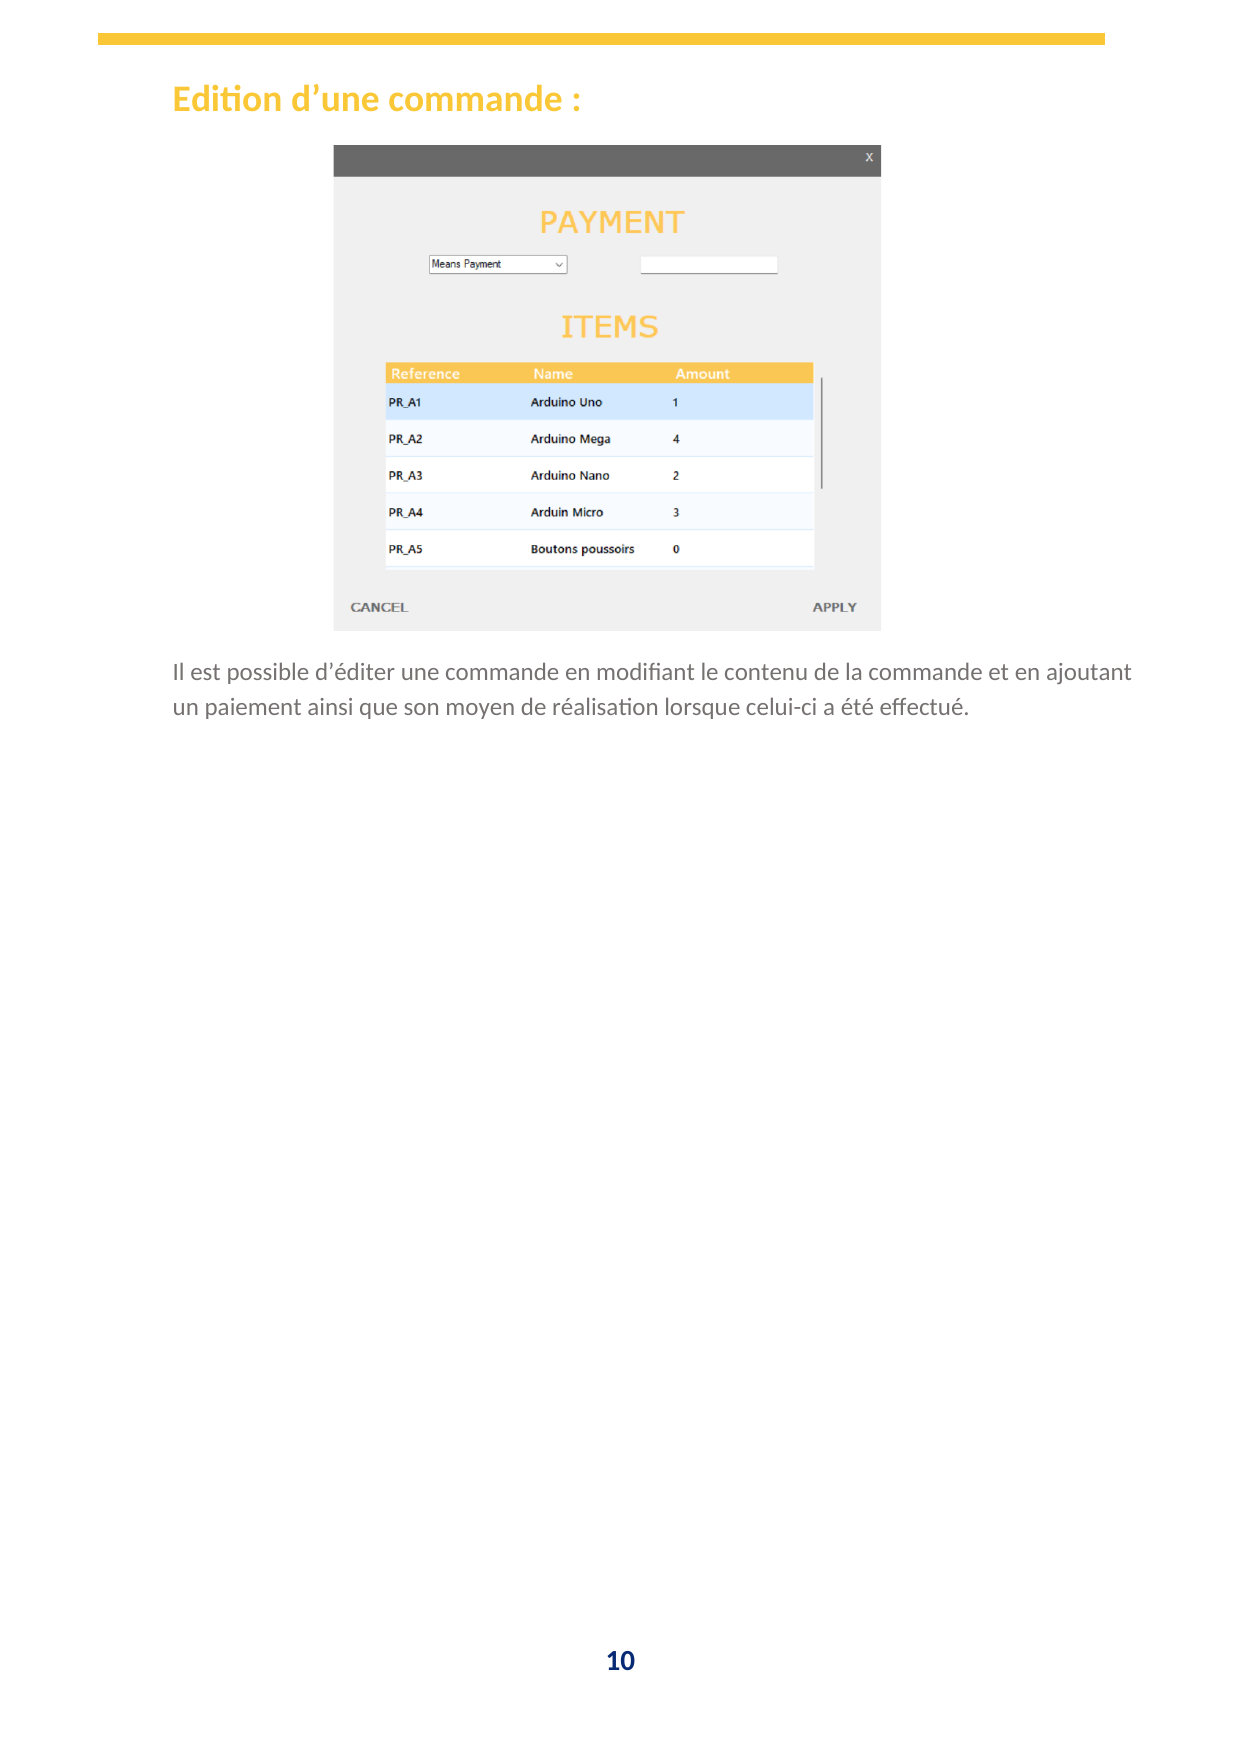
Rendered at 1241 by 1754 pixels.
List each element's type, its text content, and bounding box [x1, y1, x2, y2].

picture [333, 145, 882, 631]
subtitle Edition d’une commande : [97, 75, 1143, 121]
text Il est possible d’éditer une commande en modifiant le contenu de la commande et en ajoutant un paiement ainsi que son moyen de réalisation lorsque celui-ci a été effectué. [172, 657, 1143, 763]
